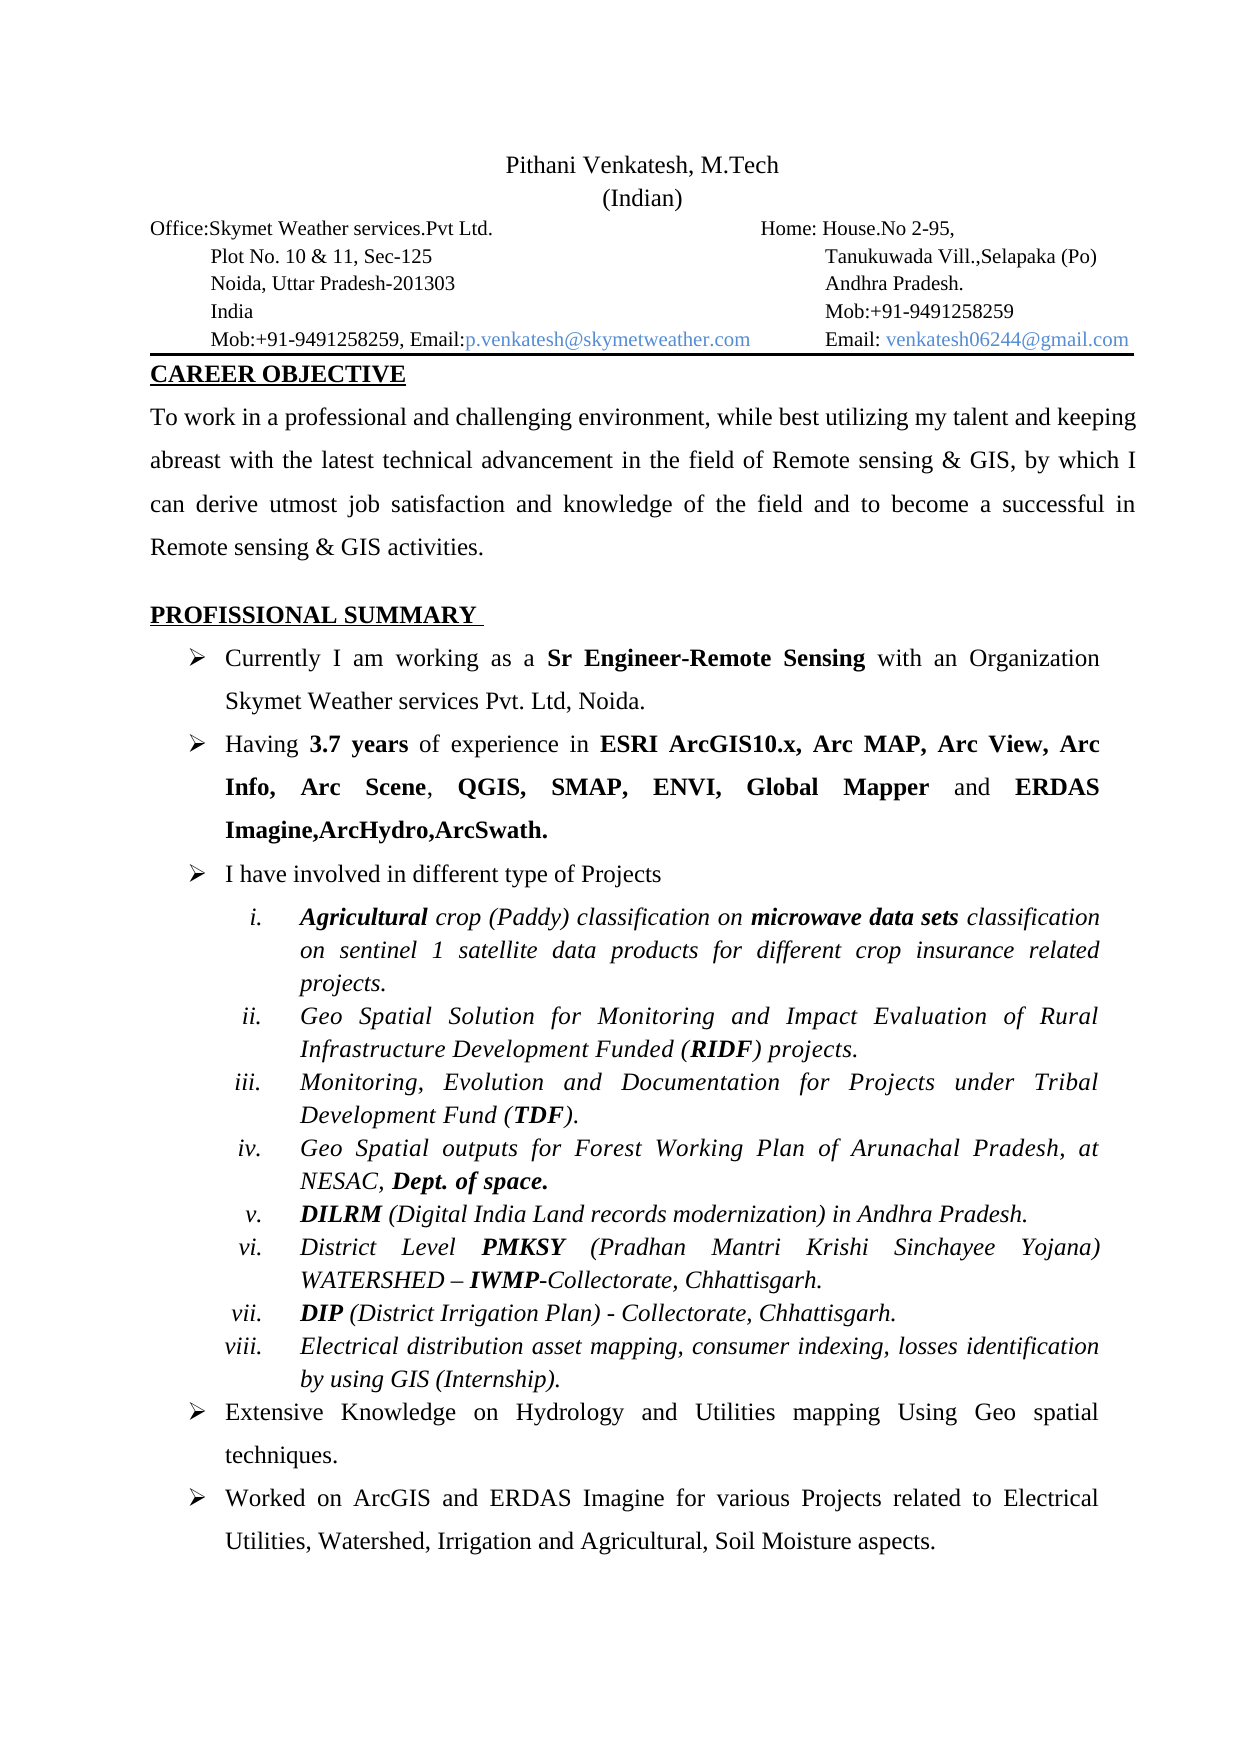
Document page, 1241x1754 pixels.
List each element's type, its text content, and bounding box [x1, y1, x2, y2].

text Plot No. 10 & 11, Sec-125 Tanukuwada Vill.,Selapaka (Po) [150, 244, 1134, 268]
list Having 3.7 years of experience in ESRI ArcGIS10.x, Arc MAP, Arc View, Arc Info, Arc Scene, QGIS, SMAP, ENVI, Global Mapper and ERDAS Imagine,ArcHydro,ArcSwath. [187, 729, 1100, 844]
text India Mob:+91-9491258259 [150, 299, 1134, 323]
text Pithani Venkatesh, M.Tech [150, 150, 1134, 179]
text Office:Skymet Weather services.Pvt Ltd. Home: House.No 2-95, [150, 216, 1134, 240]
text To work in a professional and challenging environment, while best utilizing my talent and keeping abreast with the latest technical advancement in the field of Remote sensing & GIS, by which I can derive utmost job satisfaction and knowledge of the field and to become a successful in Remote sensing & GIS activities. [150, 402, 1137, 561]
list Geo Spatial Solution for Monitoring and Impact Evaluation of Rural Infrastructure Development Funded (RIDF) projects. [262, 1001, 1100, 1063]
list Agricultural crop (Paddy) classification on microwave data sets classification on sentinel 1 satellite data products for different crop insurance related projects. [262, 902, 1100, 997]
list Monitoring, Evolution and Documentation for Projects under Tribal Development Fund (TDF). [262, 1067, 1100, 1129]
text Mob:+91-9491258259, Email:p.venkatesh@skymetweather.com Email: venkatesh06244@gmail.com [150, 326, 1134, 353]
list Geo Spatial outputs for Forest Working Plan of Arunachal Pradesh, at NESAC, Dept. of space. [262, 1133, 1100, 1195]
list Electrical distribution asset mapping, consumer indexing, losses identification by using GIS (Internship). [262, 1331, 1100, 1393]
list Extensive Knowledge on Hydrology and Utilities mapping Using Geo spatial techniques. [187, 1397, 1100, 1469]
text CAREER OBJECTIVE [150, 359, 1137, 388]
list DILRM (Digital India Land records modernization) in Andhra Pradesh. [262, 1199, 1100, 1228]
list DIP (District Irrigation Plan) - Collectorate, Chhattisgarh. [262, 1298, 1100, 1327]
text (Indian) [150, 183, 1134, 212]
text PROFISSIONAL SUMMARY [150, 600, 1137, 629]
list I have involved in different type of Projects [187, 859, 1100, 887]
list Worked on ArcGIS and ERDAS Imagine for various Projects related to Electrical Utilities, Watershed, Irrigation and Agricultural, Soil Moisture aspects. [187, 1483, 1100, 1555]
list Currently I am working as a Sr Engineer-Remote Sensing with an Organization Skymet Weather services Pvt. Ltd, Noida. [187, 643, 1100, 715]
text Noida, Uttar Pradesh-201303 Andhra Pradesh. [150, 271, 1134, 295]
list District Level PMKSY (Pradhan Mantri Krishi Sinchayee Yojana) WATERSHED – IWMP-Collectorate, Chhattisgarh. [262, 1232, 1100, 1294]
